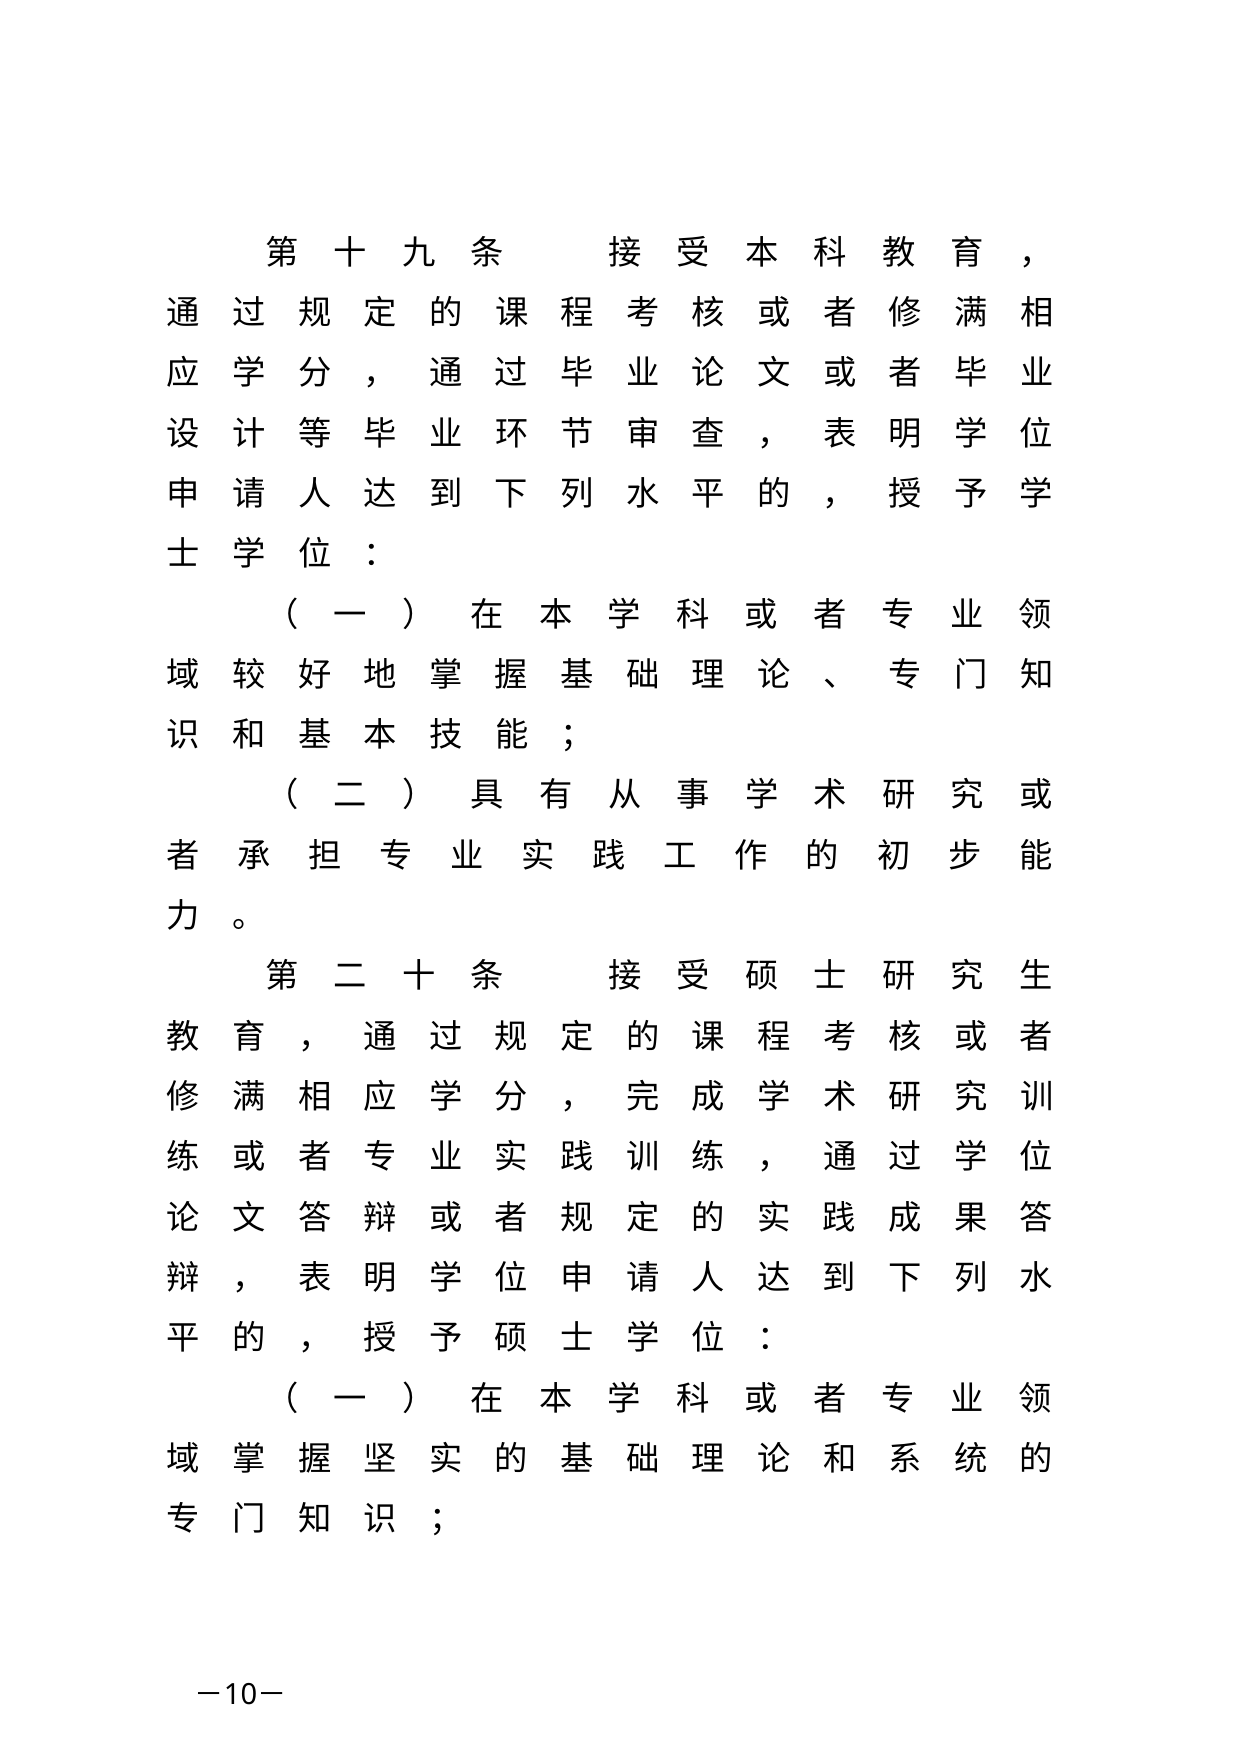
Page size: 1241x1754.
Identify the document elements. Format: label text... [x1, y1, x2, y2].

text （一）在本学科或者专业领域较好地掌握基础理论、专门知识和基本技能； [167, 581, 1085, 762]
text （一）在本学科或者专业领域掌握坚实的基础理论和系统的专门知识； [167, 1365, 1085, 1546]
text 第十九条 接受本科教育，通过规定的课程考核或者修满相应学分，通过毕业论文或者毕业设计等毕业环节审查，表明学位申请人达到下列水平的，授予学士学位： [167, 219, 1085, 581]
text 第二十条 接受硕士研究生教育，通过规定的课程考核或者修满相应学分，完成学术研究训练或者专业实践训练，通过学位论文答辩或者规定的实践成果答辩，表明学位申请人达到下列水平的，授予硕士学位： [167, 943, 1085, 1365]
text （二）具有从事学术研究或者承担专业实践工作的初步能力。 [167, 762, 1085, 943]
